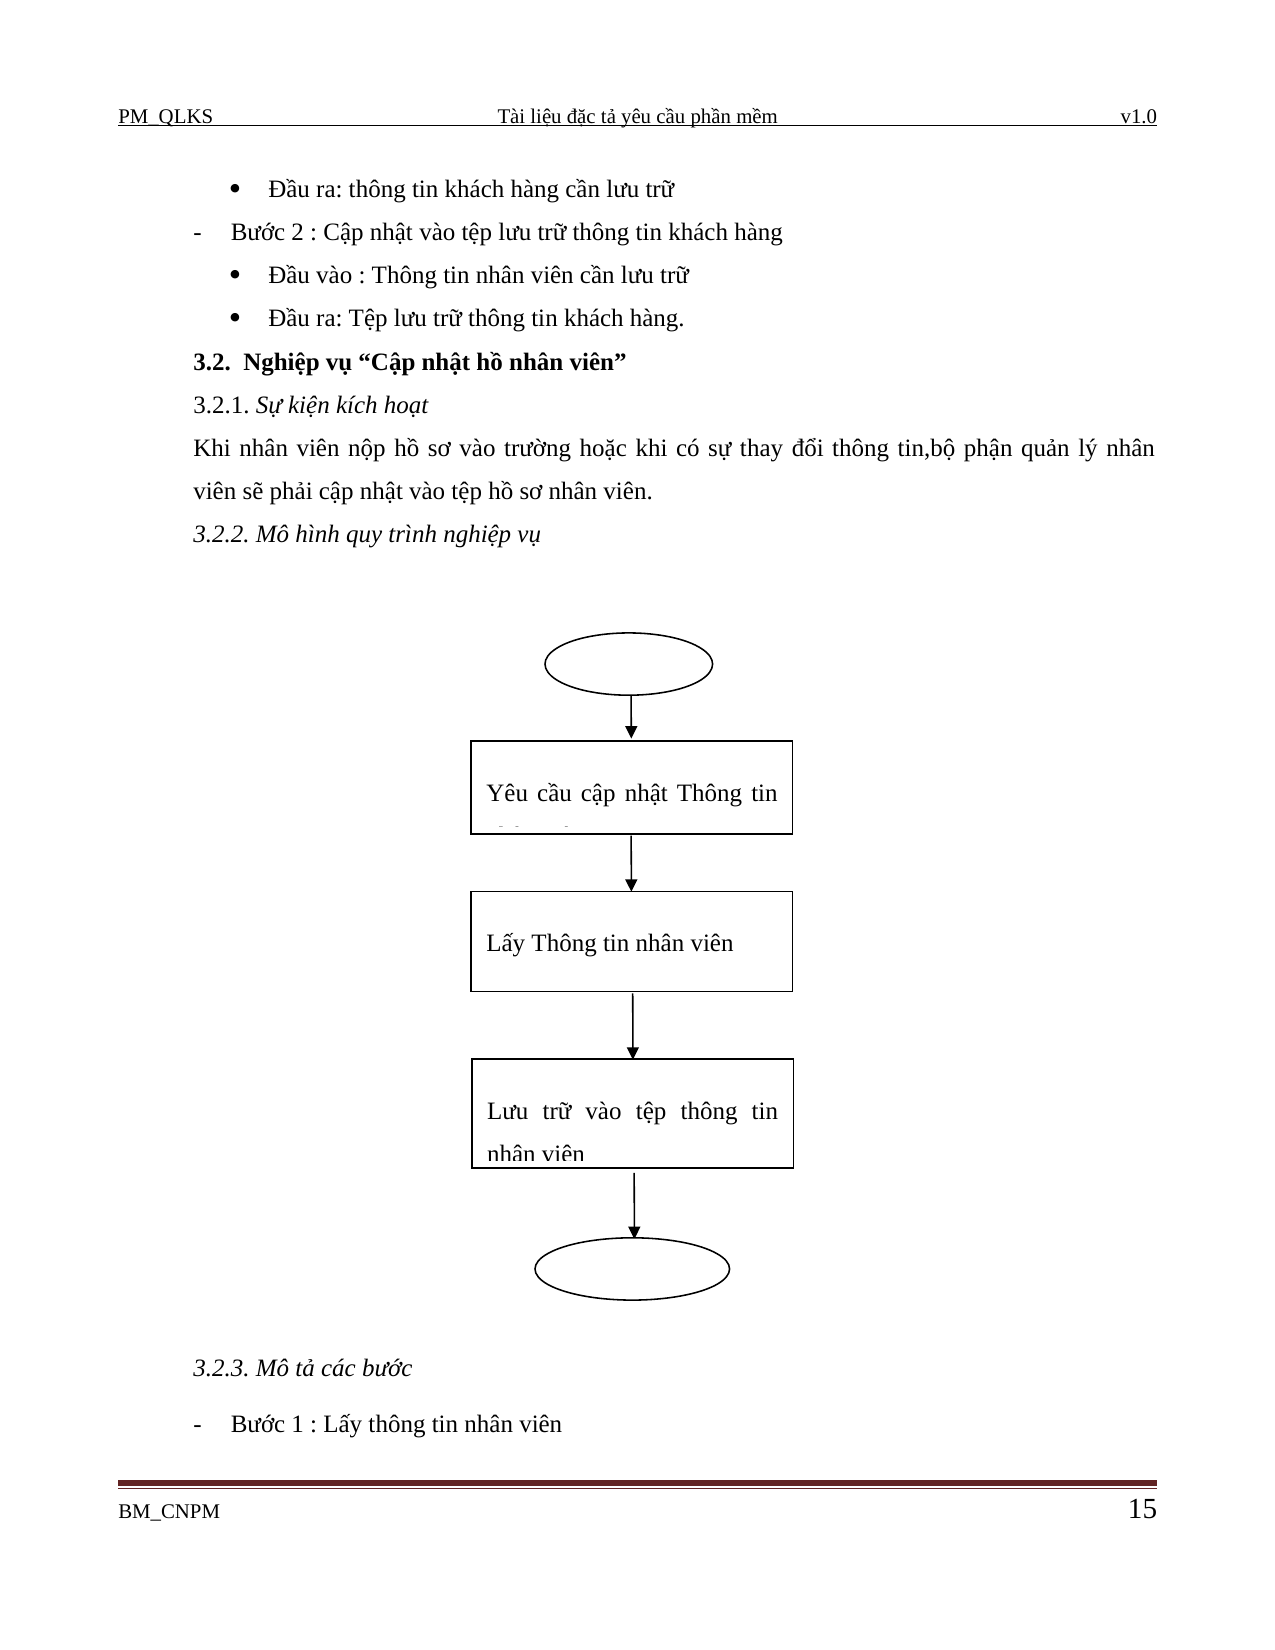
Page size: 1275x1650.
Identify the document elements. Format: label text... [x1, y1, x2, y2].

list Đầu ra: thông tin khách hàng cần lưu trữ [231, 174, 1157, 203]
list Bước 2 : Cập nhật vào tệp lưu trữ thông tin khách hàng [193, 217, 1157, 246]
list Đầu ra: Tệp lưu trữ thông tin khách hàng. [231, 303, 1157, 332]
list 3.2.1. Sự kiện kích hoạt [193, 390, 1157, 418]
list Khi nhân viên nộp hồ sơ vào trường hoặc khi có sự thay đổi thông tin,bộ phận quản lý nhân viên sẽ phải cập nhật vào tệp hồ sơ nhân viên. [193, 433, 1157, 505]
list 3.2. Nghiệp vụ “Cập nhật hồ nhân viên” [193, 347, 1157, 375]
list 3.2.2. Mô hình quy trình nghiệp vụ [118, 519, 1157, 548]
subtitle 3.2.3. Mô tả các bước [118, 1353, 1157, 1382]
list Đầu vào : Thông tin nhân viên cần lưu trữ [231, 260, 1157, 289]
list Bước 1 : Lấy thông tin nhân viên [193, 1409, 1157, 1438]
